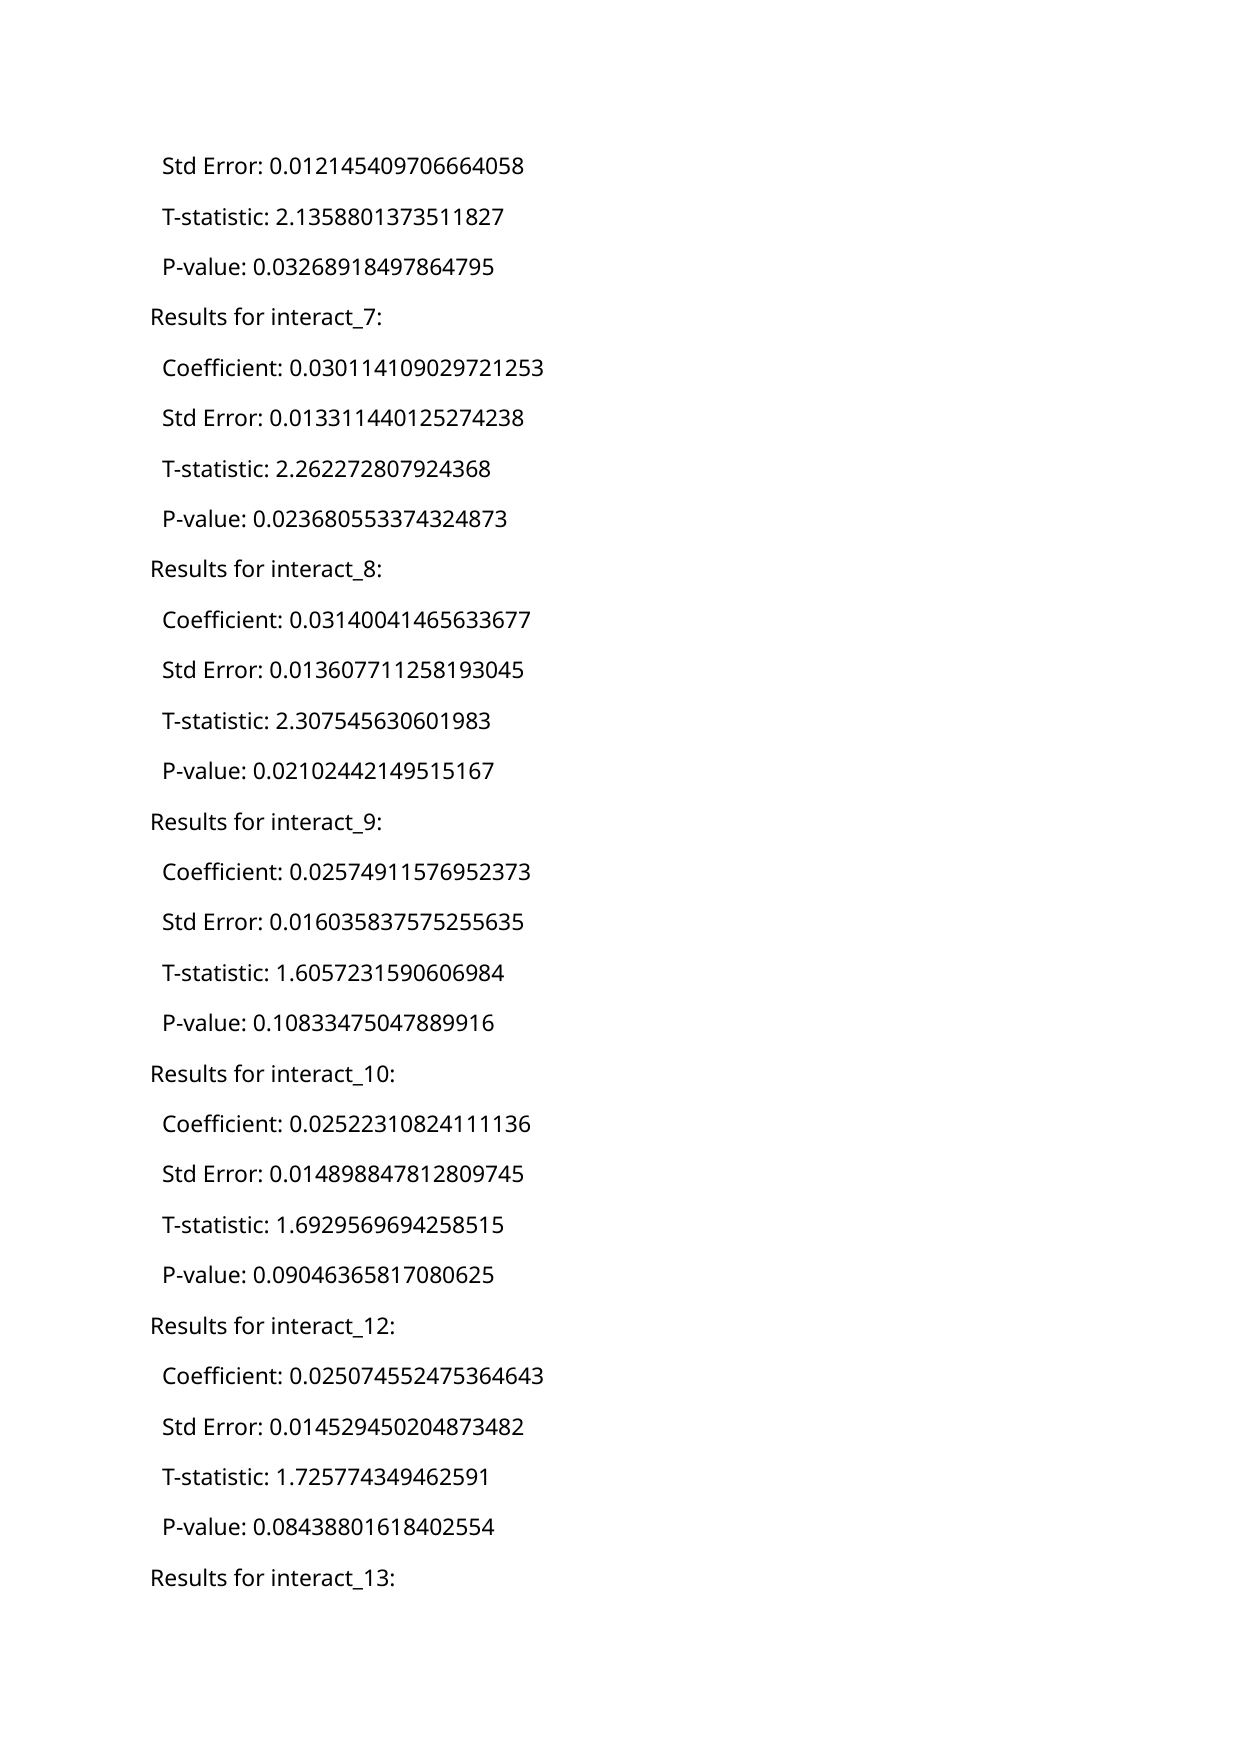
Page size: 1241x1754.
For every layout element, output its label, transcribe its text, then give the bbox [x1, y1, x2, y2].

text Coefficient: 0.03140041465633677 [150, 604, 1090, 635]
text Coefficient: 0.02574911576952373 [150, 856, 1090, 887]
text Results for interact_8: [150, 553, 1090, 584]
text T-statistic: 1.6929569694258515 [150, 1209, 1090, 1240]
text Std Error: 0.016035837575255635 [150, 906, 1090, 937]
text Results for interact_12: [150, 1309, 1090, 1341]
text P-value: 0.023680553374324873 [150, 503, 1090, 534]
text P-value: 0.10833475047889916 [150, 1007, 1090, 1038]
text T-statistic: 1.725774349462591 [150, 1461, 1090, 1492]
text T-statistic: 2.262272807924368 [150, 452, 1090, 484]
text Coefficient: 0.02522310824111136 [150, 1108, 1090, 1139]
text Std Error: 0.014898847812809745 [150, 1158, 1090, 1189]
text Std Error: 0.012145409706664058 [150, 150, 1090, 181]
text P-value: 0.02102442149515167 [150, 755, 1090, 786]
text T-statistic: 2.307545630601983 [150, 704, 1090, 736]
text Std Error: 0.014529450204873482 [150, 1410, 1090, 1442]
text Results for interact_13: [150, 1562, 1090, 1593]
text P-value: 0.09046365817080625 [150, 1259, 1090, 1290]
text T-statistic: 1.6057231590606984 [150, 957, 1090, 988]
text T-statistic: 2.1358801373511827 [150, 200, 1090, 232]
text Coefficient: 0.030114109029721253 [150, 352, 1090, 383]
text P-value: 0.08438801618402554 [150, 1511, 1090, 1542]
text Results for interact_7: [150, 301, 1090, 332]
text Std Error: 0.013311440125274238 [150, 402, 1090, 433]
text P-value: 0.03268918497864795 [150, 251, 1090, 282]
text Results for interact_9: [150, 805, 1090, 837]
text Coefficient: 0.025074552475364643 [150, 1360, 1090, 1391]
text Results for interact_10: [150, 1057, 1090, 1089]
text Std Error: 0.013607711258193045 [150, 654, 1090, 685]
